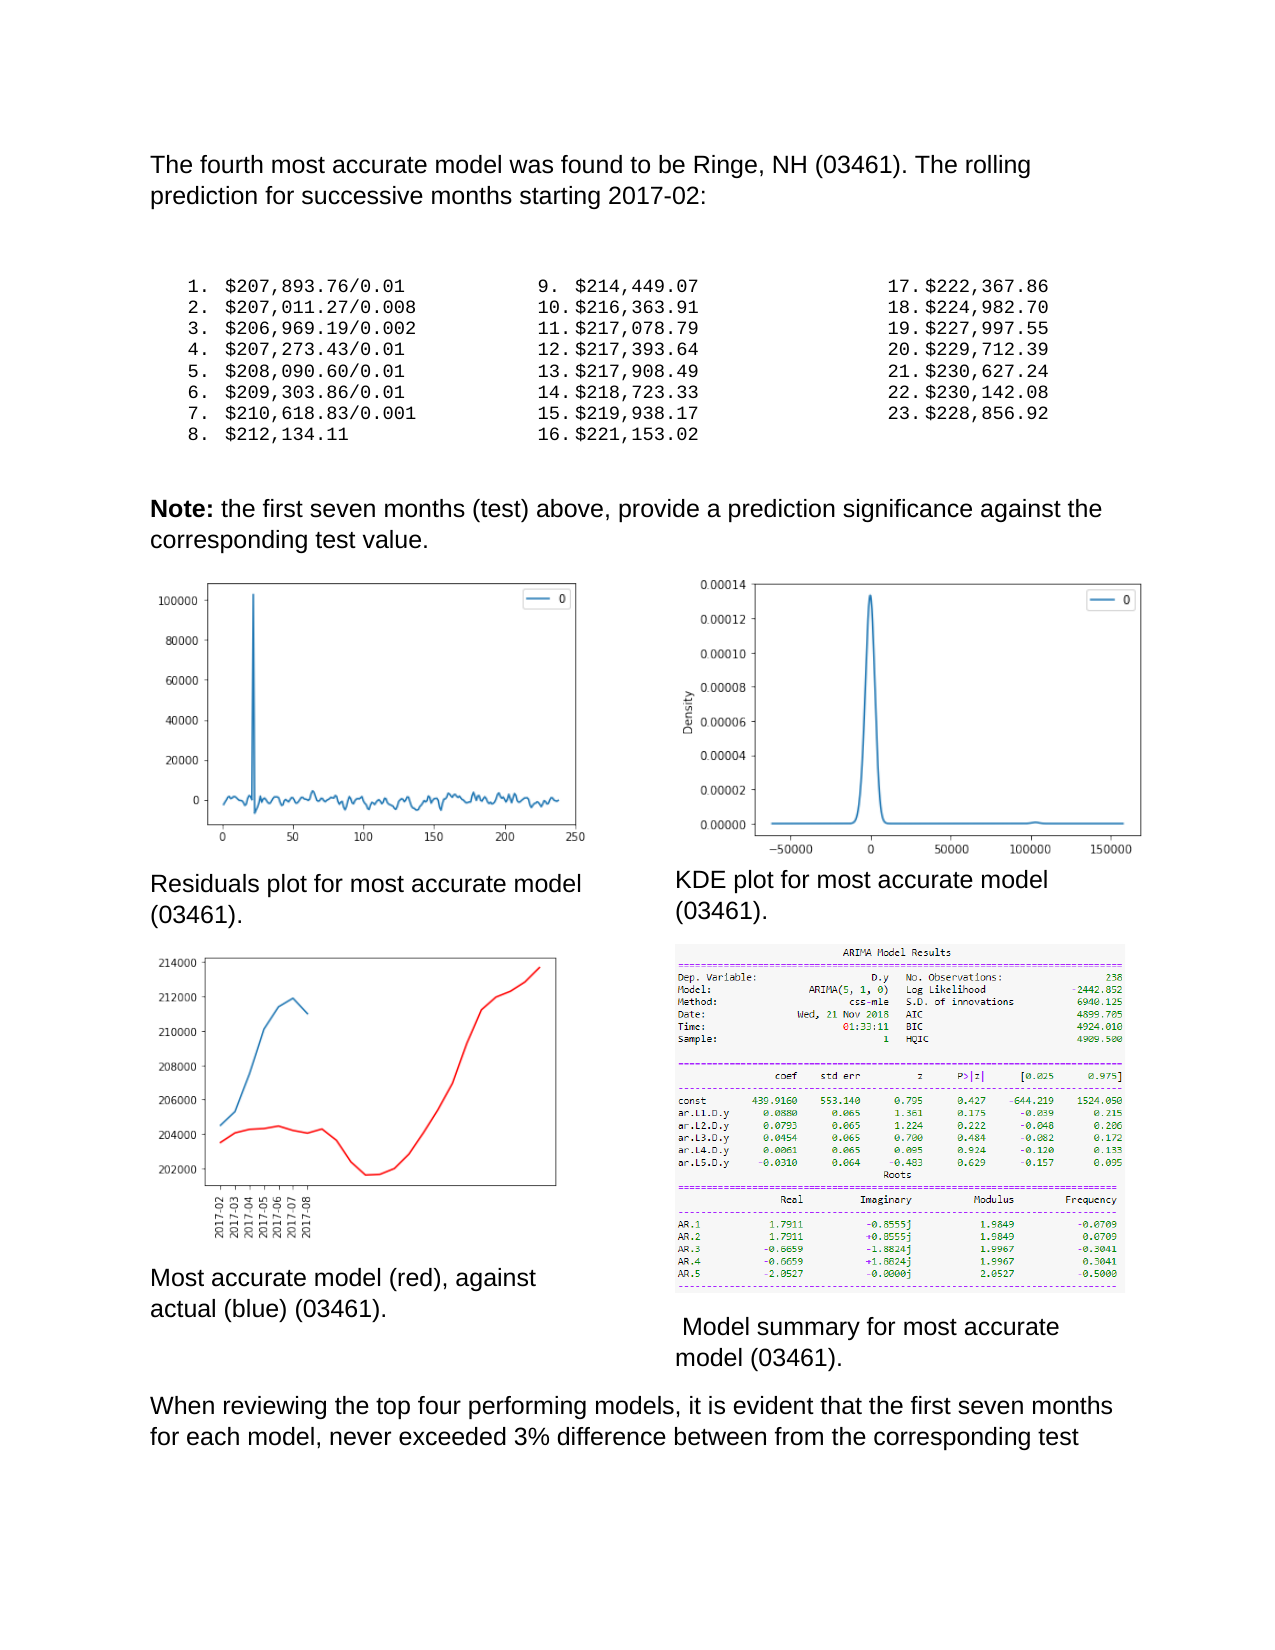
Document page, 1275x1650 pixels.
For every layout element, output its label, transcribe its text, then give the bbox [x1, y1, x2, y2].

list $210,618.83/0.001 [187, 404, 425, 425]
list $229,712.39 [887, 340, 1125, 361]
text KDE plot for most accurate model (03461). [675, 863, 1125, 925]
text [150, 1391, 1125, 1450]
list $224,982.70 [887, 298, 1125, 319]
list $228,856.92 [887, 404, 1125, 425]
picture [675, 572, 1152, 863]
picture [150, 947, 566, 1244]
list $217,078.79 [537, 319, 775, 340]
list $207,273.43/0.01 [187, 340, 425, 361]
picture [675, 944, 1125, 1293]
list $214,449.07 [537, 276, 775, 298]
list $207,011.27/0.008 [187, 298, 425, 319]
list $230,627.24 [887, 361, 1125, 383]
list $217,908.49 [537, 361, 775, 383]
list $206,969.19/0.002 [187, 319, 425, 340]
list $227,997.55 [887, 319, 1125, 340]
text Most accurate model (red), against actual (blue) (03461). [150, 1263, 600, 1323]
list $209,303.86/0.01 [187, 383, 425, 404]
list $219,938.17 [537, 404, 775, 425]
list $221,153.02 [537, 425, 775, 446]
list $230,142.08 [887, 383, 1125, 404]
list $218,723.33 [537, 383, 775, 404]
list $222,367.86 [887, 276, 1125, 298]
list $208,090.60/0.01 [187, 361, 425, 383]
text Residuals plot for most accurate model (03461). [150, 869, 600, 929]
picture [150, 572, 593, 851]
text Note: the first seven months (test) above, provide a prediction significance against the corresponding test value. [150, 494, 1125, 554]
text Model summary for most accurate model (03461). [675, 1312, 1125, 1372]
list $212,134.11 [187, 425, 425, 446]
list $217,393.64 [537, 340, 775, 361]
list $216,363.91 [537, 298, 775, 319]
list $207,893.76/0.01 [187, 276, 425, 298]
text The fourth most accurate model was found to be Ringe, NH (03461). The rolling prediction for successive months starting 2017-02: [150, 150, 1125, 210]
